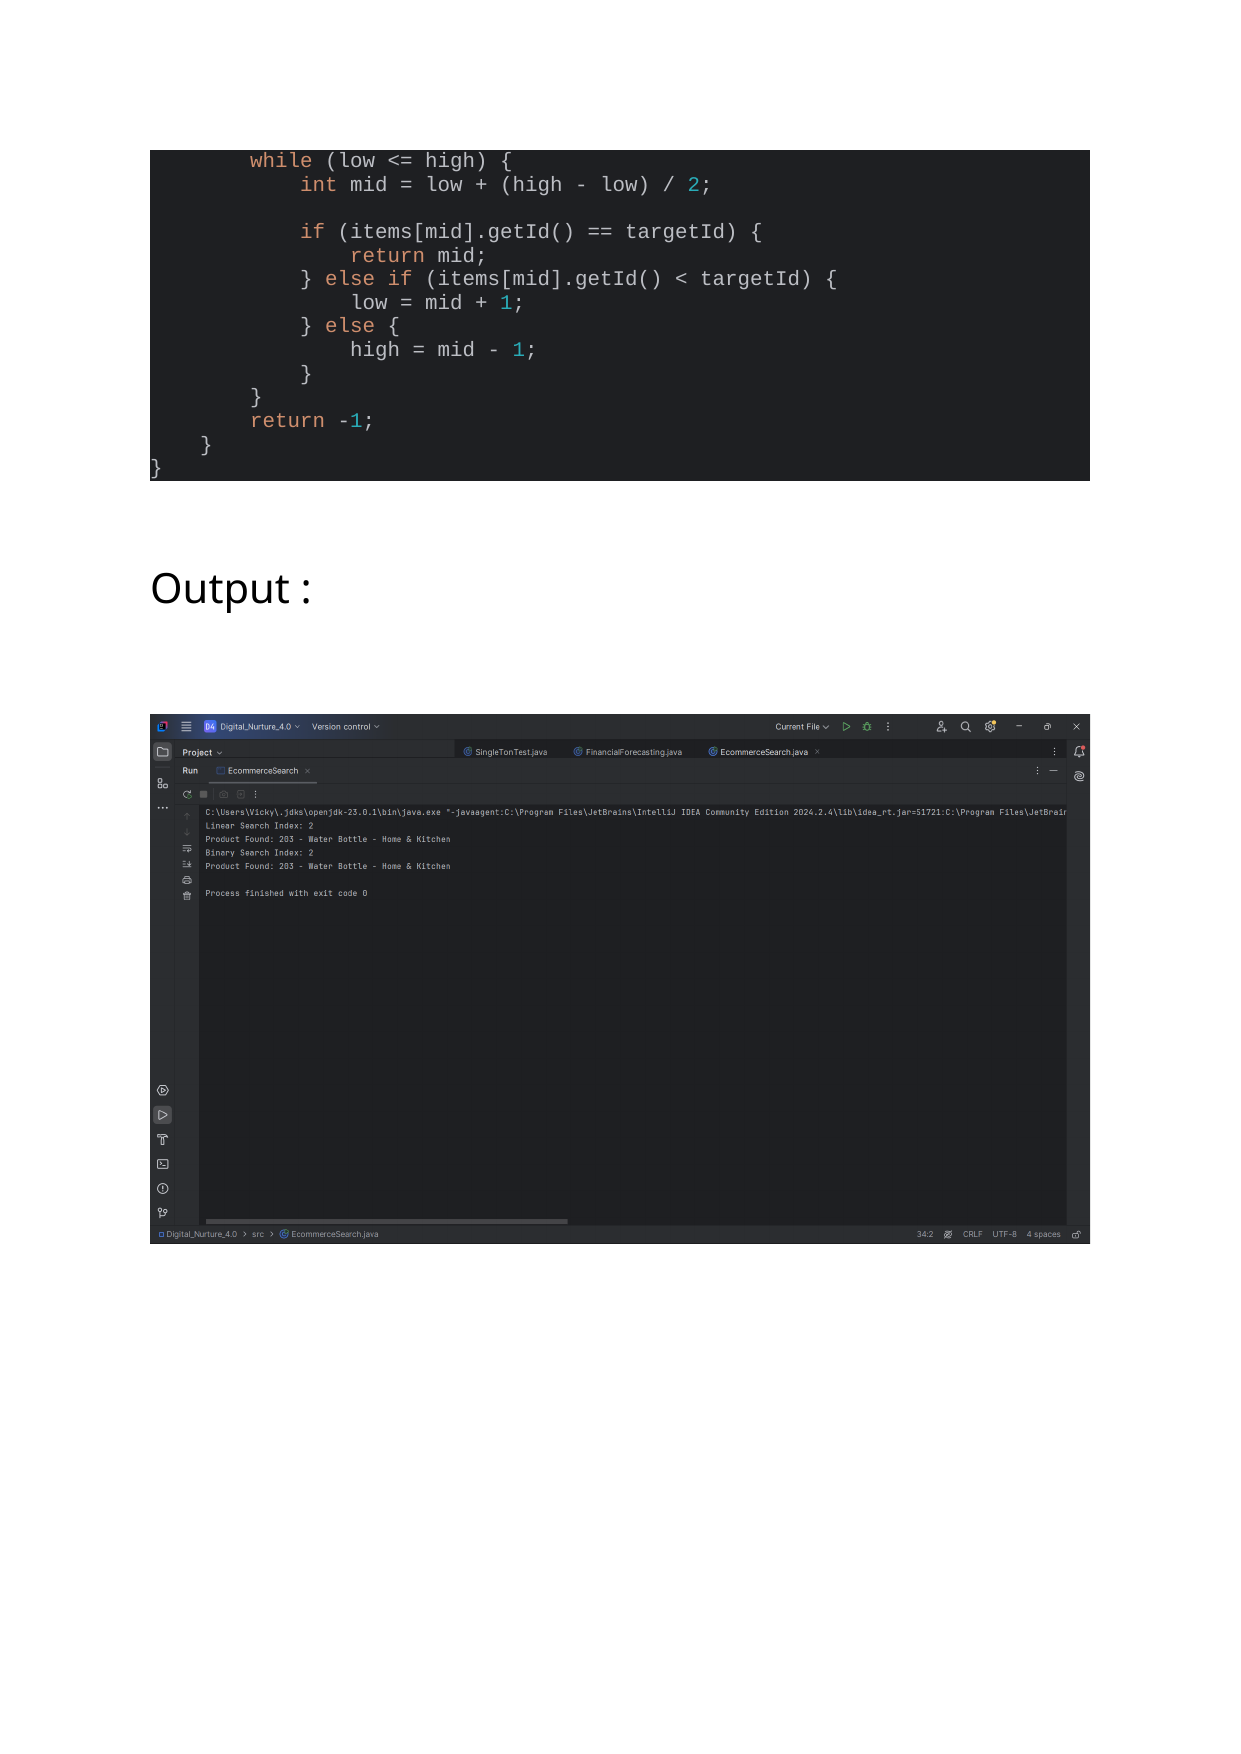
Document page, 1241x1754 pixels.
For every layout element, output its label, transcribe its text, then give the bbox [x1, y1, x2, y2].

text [150, 150, 1090, 481]
text Output : [150, 559, 1090, 616]
picture [150, 714, 1091, 1244]
